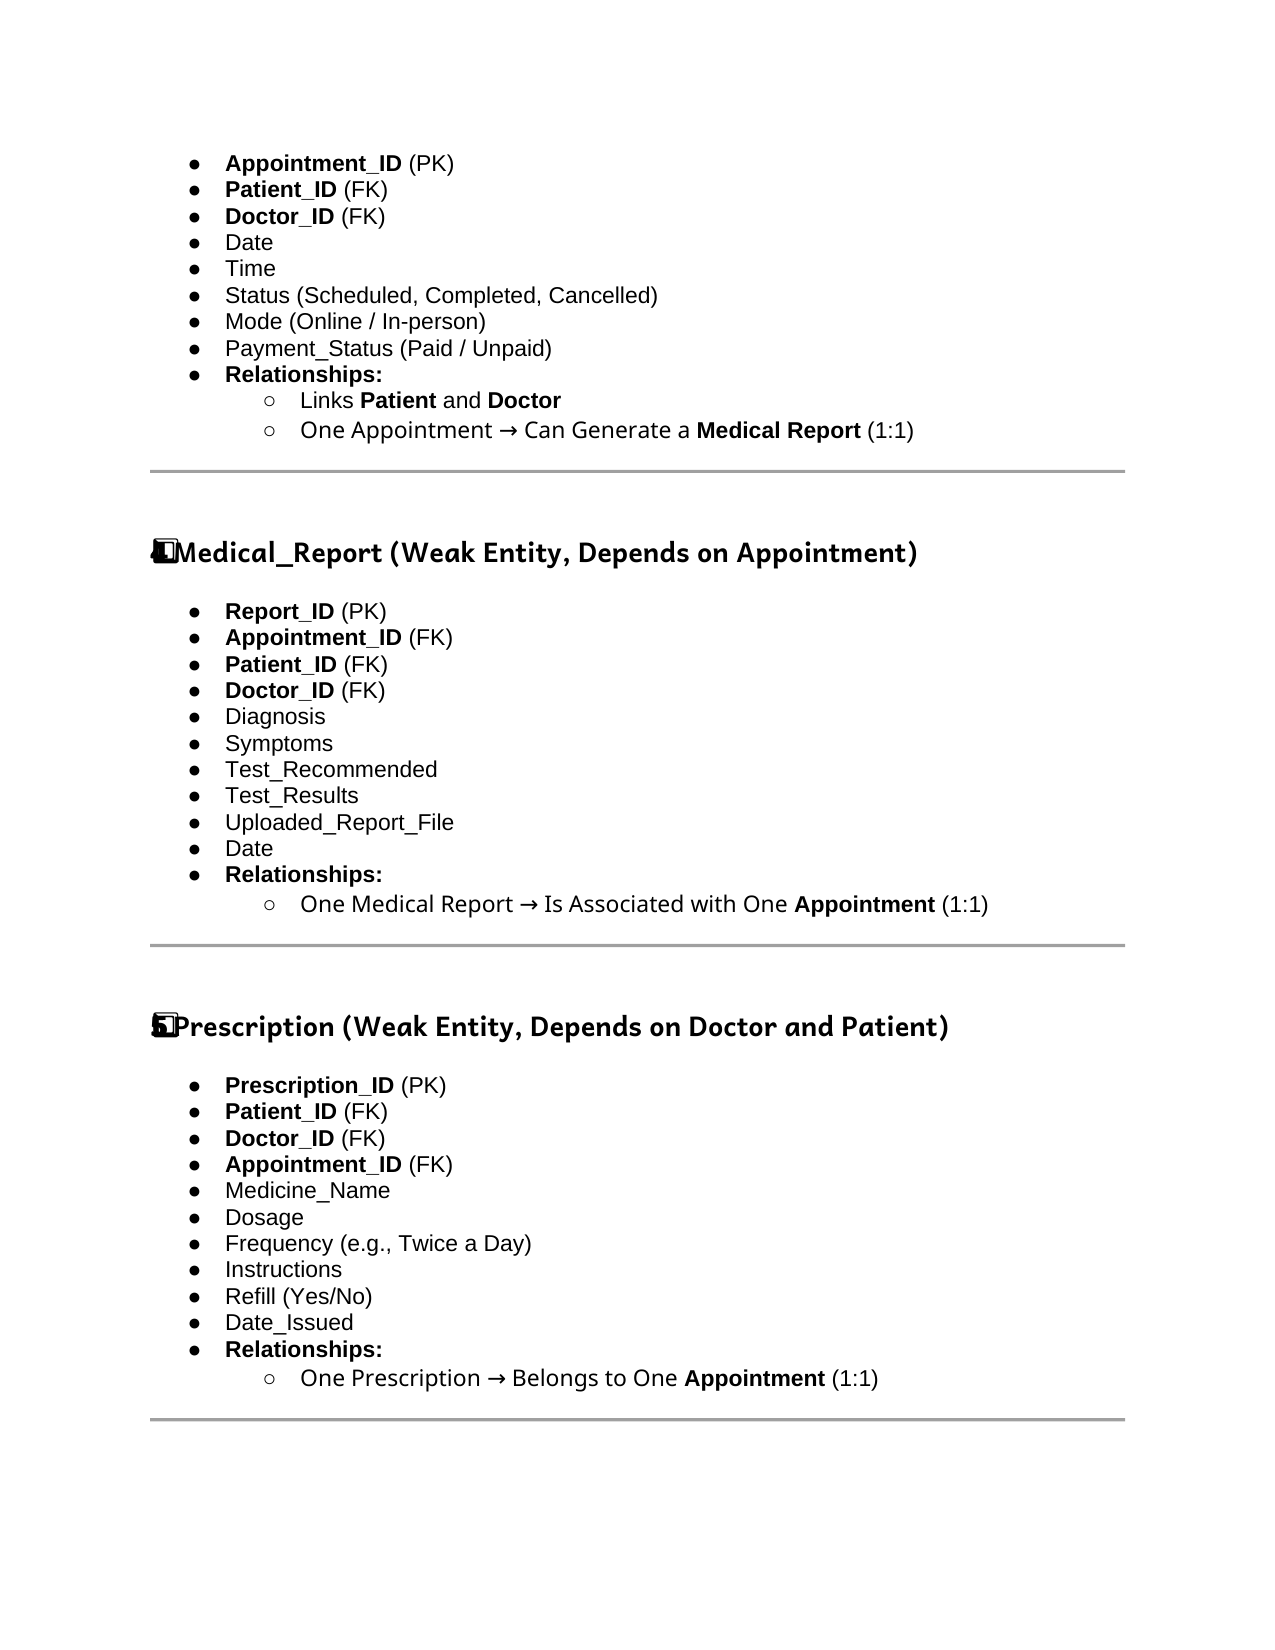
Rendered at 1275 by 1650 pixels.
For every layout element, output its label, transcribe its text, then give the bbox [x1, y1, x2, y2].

list Relationships: [187, 361, 1125, 387]
list Mode (Online / In-person) [187, 308, 1125, 334]
list Patient_ID (FK) [187, 651, 1125, 677]
list Payment_Status (Paid / Unpaid) [187, 334, 1125, 361]
list Status (Scheduled, Completed, Cancelled) [187, 282, 1125, 308]
list One Medical Report → Is Associated with One Appointment (1:1) [262, 888, 1125, 919]
list Diagnosis [187, 703, 1125, 729]
list Medicine_Name [187, 1177, 1125, 1204]
list Date_Issued [187, 1309, 1125, 1336]
list Relationships: [187, 861, 1125, 888]
list Report_ID (PK) [187, 598, 1125, 624]
list Prescription_ID (PK) [187, 1072, 1125, 1098]
list Test_Results [187, 782, 1125, 809]
list Time [187, 255, 1125, 282]
list One Appointment → Can Generate a Medical Report (1:1) [262, 413, 1125, 445]
list Date [187, 835, 1125, 861]
list Test_Recommended [187, 756, 1125, 782]
list Instructions [187, 1256, 1125, 1283]
list Symptoms [187, 729, 1125, 756]
list Date [187, 229, 1125, 255]
list One Prescription → Belongs to One Appointment (1:1) [262, 1362, 1125, 1393]
list Appointment_ID (FK) [187, 624, 1125, 651]
list Uploaded_Report_File [187, 809, 1125, 835]
list Frequency (e.g., Twice a Day) [187, 1230, 1125, 1256]
list Patient_ID (FK) [187, 1098, 1125, 1125]
list Doctor_ID (FK) [187, 1125, 1125, 1151]
list Relationships: [187, 1336, 1125, 1362]
list Appointment_ID (FK) [187, 1151, 1125, 1177]
list Links Patient and Doctor [262, 387, 1125, 413]
subtitle 5️⃣ Prescription (Weak Entity, Depends on Doctor and Patient) [150, 1003, 1125, 1047]
list Doctor_ID (FK) [187, 203, 1125, 229]
list Dosage [187, 1204, 1125, 1230]
subtitle 4️⃣ Medical_Report (Weak Entity, Depends on Appointment) [150, 529, 1125, 573]
list Patient_ID (FK) [187, 176, 1125, 203]
list Appointment_ID (PK) [187, 150, 1125, 176]
list Refill (Yes/No) [187, 1283, 1125, 1309]
list Doctor_ID (FK) [187, 677, 1125, 703]
